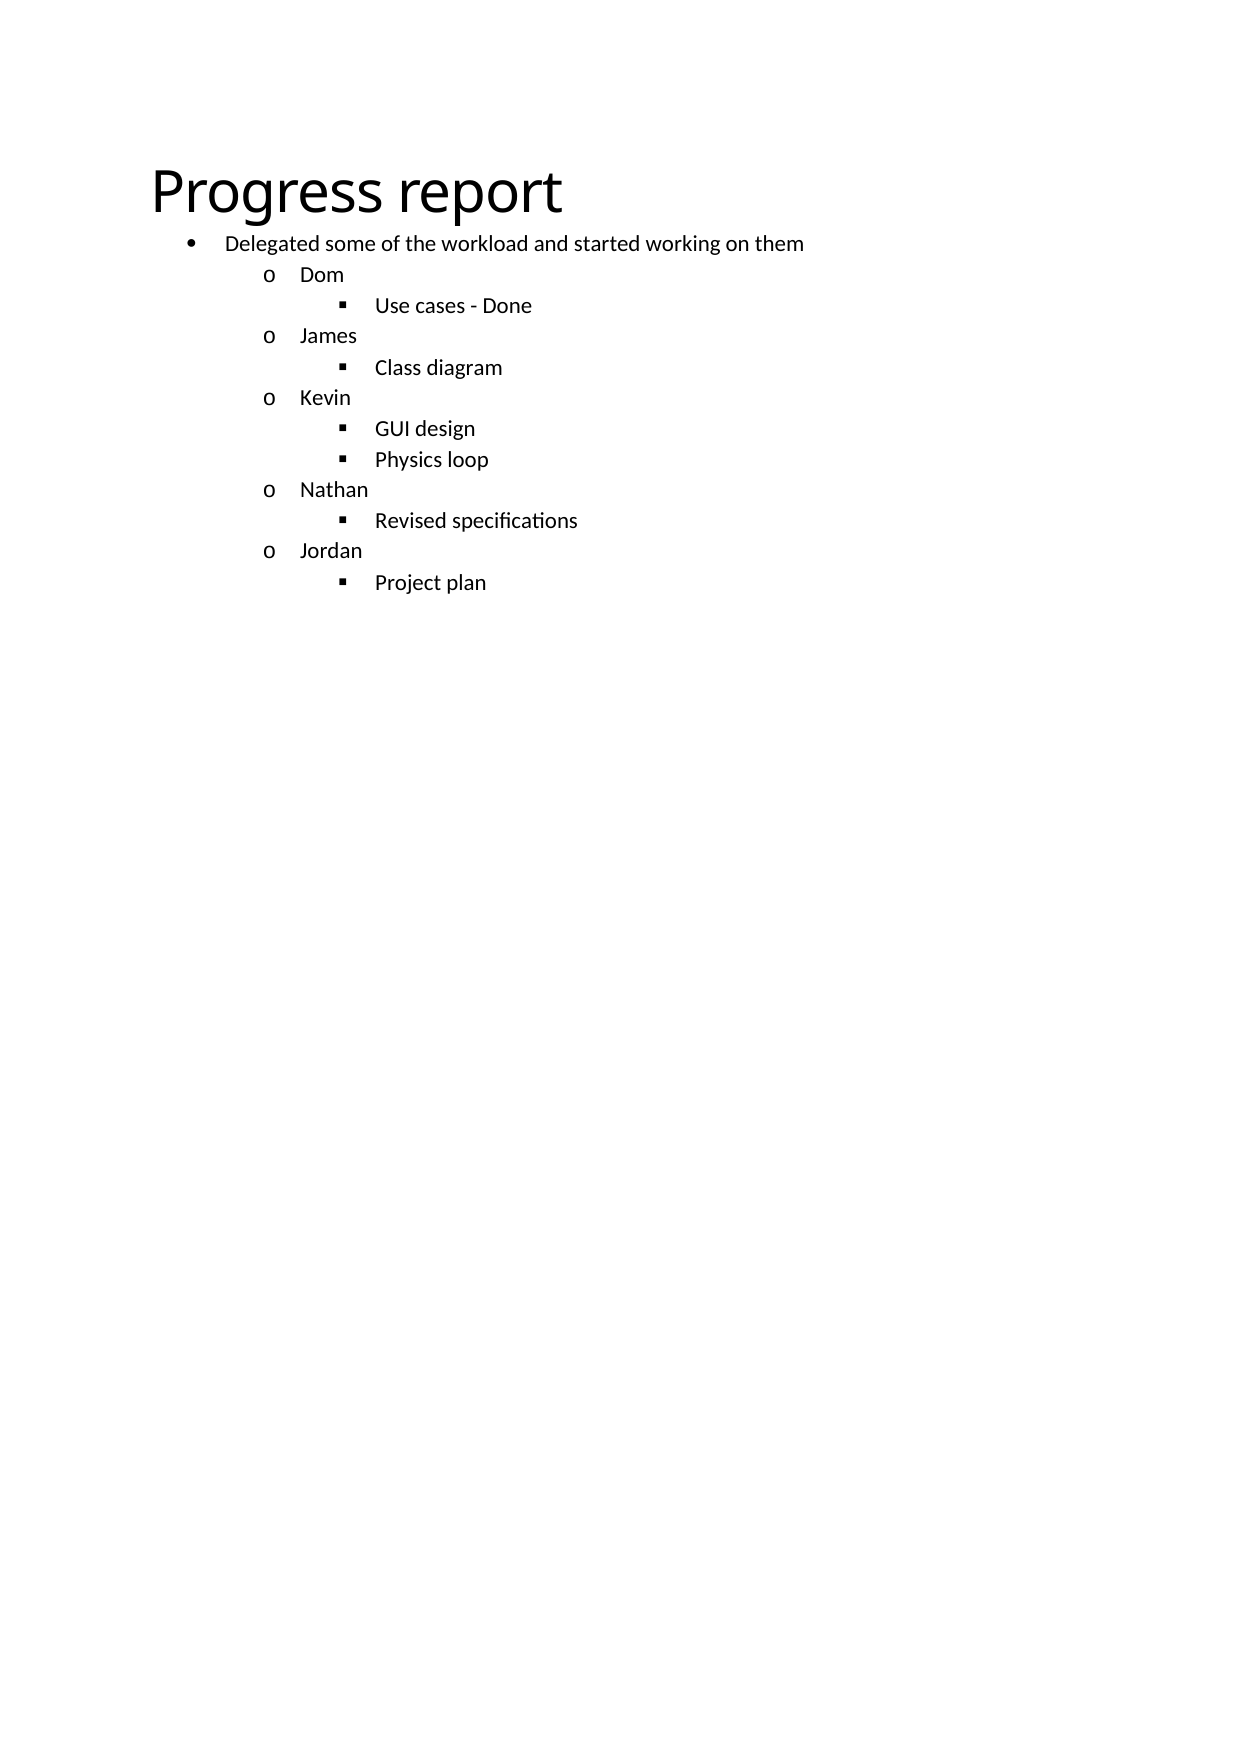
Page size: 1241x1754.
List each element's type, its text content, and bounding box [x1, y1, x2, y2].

list Physics loop [337, 445, 1090, 473]
list James [262, 321, 1090, 351]
list Delegated some of the workload and started working on them [187, 229, 1090, 257]
list Jordan [262, 537, 1090, 566]
list GUI design [337, 414, 1090, 442]
list Class diagram [337, 353, 1090, 381]
list Use cases - Done [337, 291, 1090, 319]
list Project plan [337, 568, 1090, 596]
list Nathan [262, 475, 1090, 504]
list Kevin [262, 383, 1090, 412]
title Progress report [150, 150, 1090, 229]
list Revised specifications [337, 506, 1090, 534]
list Dom [262, 260, 1090, 289]
